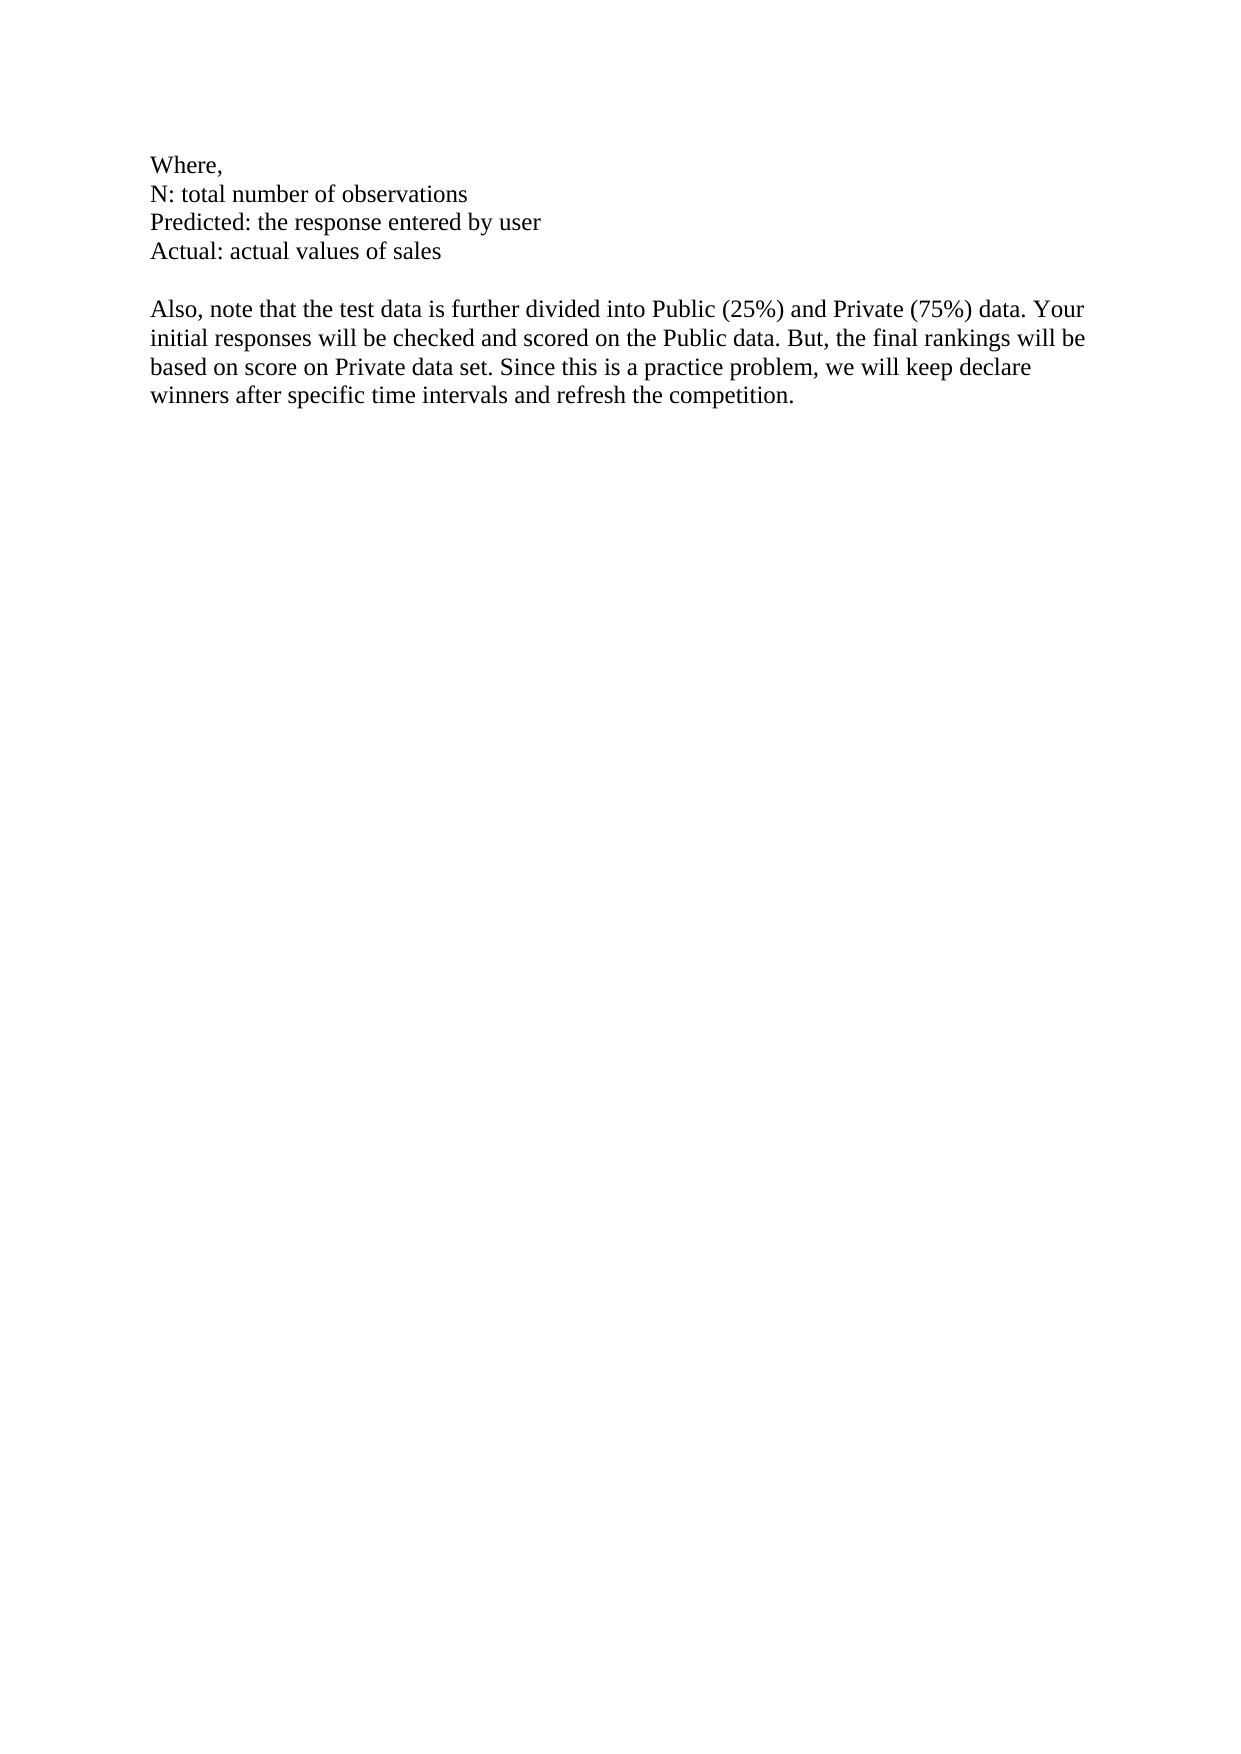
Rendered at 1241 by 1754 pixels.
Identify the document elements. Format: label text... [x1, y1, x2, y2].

text Where, N: total number of observations Predicted: the response entered by user Actual: actual values of sales [150, 150, 1090, 265]
text Also, note that the test data is further divided into Public (25%) and Private (75%) data. Your initial responses will be checked and scored on the Public data. But, the final rankings will be based on score on Private data set. Since this is a practice problem, we will keep declare winners after specific time intervals and refresh the competition. [150, 294, 1090, 409]
